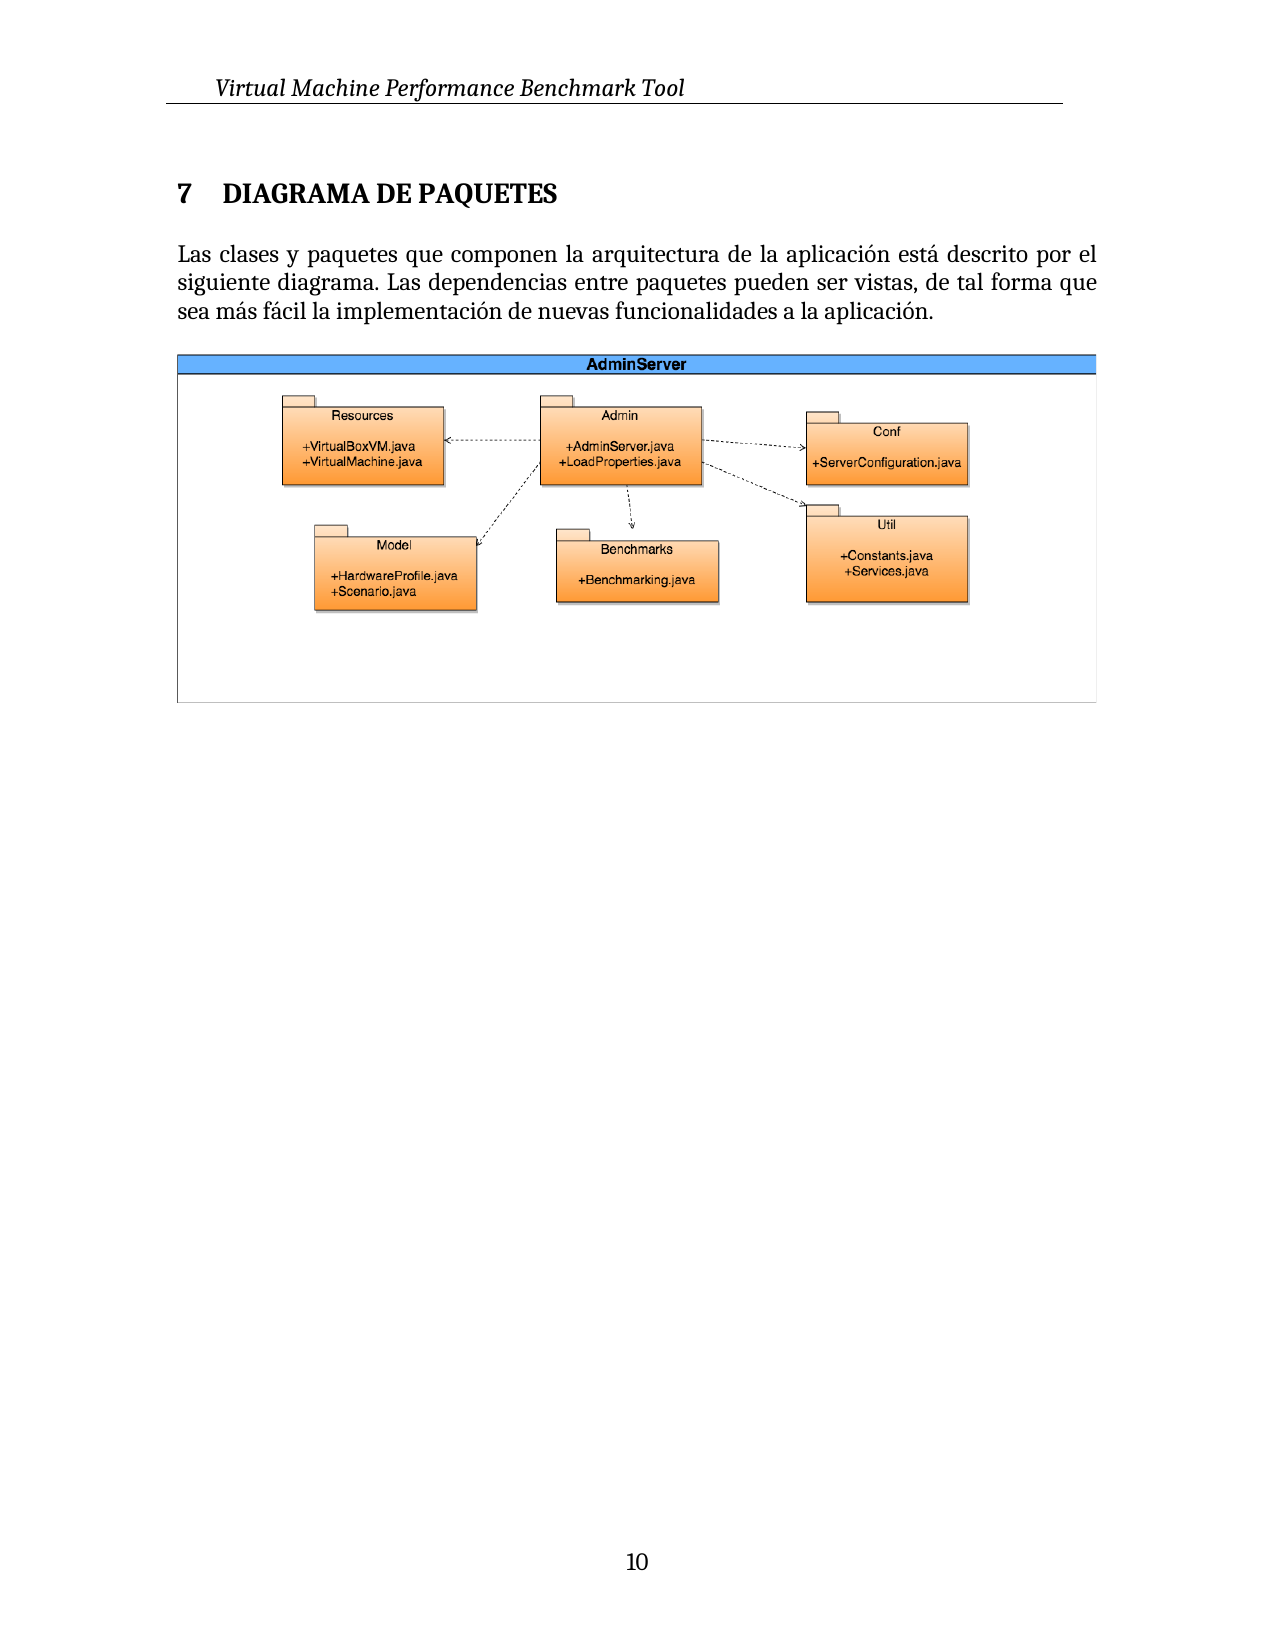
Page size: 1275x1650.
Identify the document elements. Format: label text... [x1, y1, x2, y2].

text Las clases y paquetes que componen la arquitectura de la aplicación está descrito por el siguiente diagrama. Las dependencias entre paquetes pueden ser vistas, de tal forma que sea más fácil la implementación de nuevas funcionalidades a la aplicación. [177, 239, 1098, 326]
subtitle DIAGRAMA DE PAQUETES [177, 177, 1098, 211]
